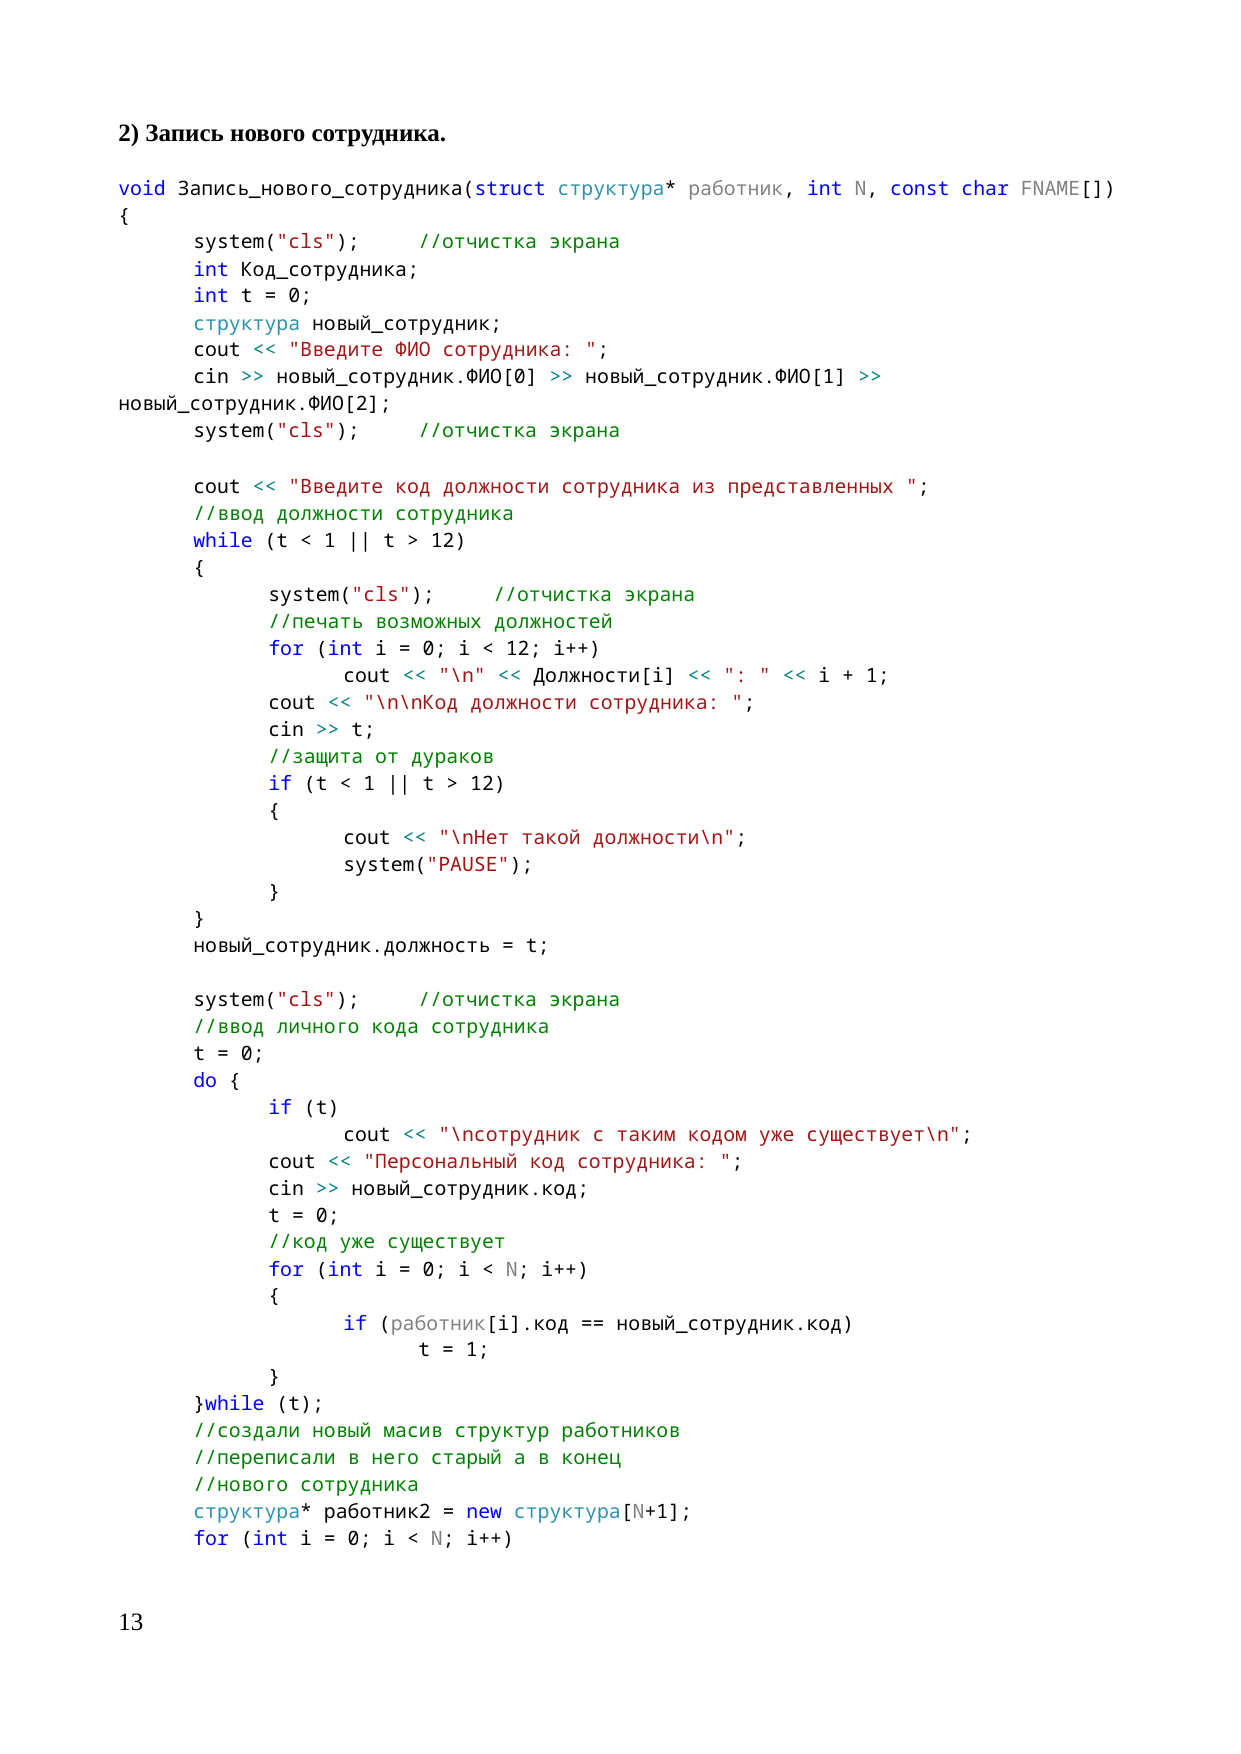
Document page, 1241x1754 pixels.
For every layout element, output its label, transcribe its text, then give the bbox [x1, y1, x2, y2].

text //ввод должности сотрудника [118, 499, 1122, 526]
text //нового сотрудника [118, 1471, 1122, 1498]
text структура* работник2 = new структура[N+1]; [118, 1498, 1122, 1524]
text }while (t); [118, 1390, 1122, 1417]
text } [118, 877, 1122, 904]
text for (int i = 0; i < N; i++) [118, 1255, 1122, 1282]
text system("cls"); //отчистка экрана [118, 228, 1122, 255]
text cout << "\nсотрудник с таким кодом уже существует\n"; [118, 1120, 1122, 1147]
text for (int i = 0; i < N; i++) [118, 1524, 1122, 1552]
text //код уже существует [118, 1228, 1122, 1255]
text cin >> новый_сотрудник.код; [118, 1174, 1122, 1201]
text cout << "\nНет такой должности\n"; [118, 823, 1122, 850]
text if (t) [118, 1093, 1122, 1120]
text структура новый_сотрудник; [118, 309, 1122, 336]
text } [118, 1363, 1122, 1390]
text while (t < 1 || t > 12) [118, 526, 1122, 553]
text } [118, 904, 1122, 931]
text int t = 0; [118, 282, 1122, 309]
text 2) Запись нового сотрудника. [118, 118, 1122, 147]
text t = 0; [118, 1201, 1122, 1228]
text t = 1; [118, 1336, 1122, 1363]
text cout << "\n\nКод должности сотрудника: "; [118, 688, 1122, 715]
text cout << "Персональный код сотрудника: "; [118, 1147, 1122, 1174]
text system("cls"); //отчистка экрана [118, 417, 1122, 444]
text { [118, 553, 1122, 580]
text system("cls"); //отчистка экрана [118, 580, 1122, 607]
text if (t < 1 || t > 12) [118, 769, 1122, 796]
text cout << "\n" << Должности[i] << ": " << i + 1; [118, 661, 1122, 688]
text //защита от дураков [118, 742, 1122, 769]
text if (работник[i].код == новый_сотрудник.код) [118, 1309, 1122, 1336]
text новый_сотрудник.должность = t; [118, 931, 1122, 958]
text int Код_сотрудника; [118, 255, 1122, 282]
text { [118, 796, 1122, 823]
text //переписали в него старый а в конец [118, 1444, 1122, 1471]
text cin >> новый_сотрудник.ФИО[0] >> новый_сотрудник.ФИО[1] >> новый_сотрудник.ФИО[2]; [118, 363, 1122, 417]
text for (int i = 0; i < 12; i++) [118, 634, 1122, 661]
text system("cls"); //отчистка экрана [118, 985, 1122, 1012]
text //создали новый масив структур работников [118, 1417, 1122, 1444]
text //печать возможных должностей [118, 607, 1122, 634]
text void Запись_нового_сотрудника(struct структура* работник, int N, const char FNAME[]) { [118, 174, 1122, 228]
text //ввод личного кода сотрудника [118, 1012, 1122, 1039]
text cout << "Введите ФИО сотрудника: "; [118, 336, 1122, 363]
text do { [118, 1066, 1122, 1093]
text { [118, 1282, 1122, 1309]
text system("PAUSE"); [118, 850, 1122, 877]
text cin >> t; [118, 715, 1122, 742]
text cout << "Введите код должности сотрудника из представленных "; [118, 472, 1122, 499]
text t = 0; [118, 1039, 1122, 1066]
